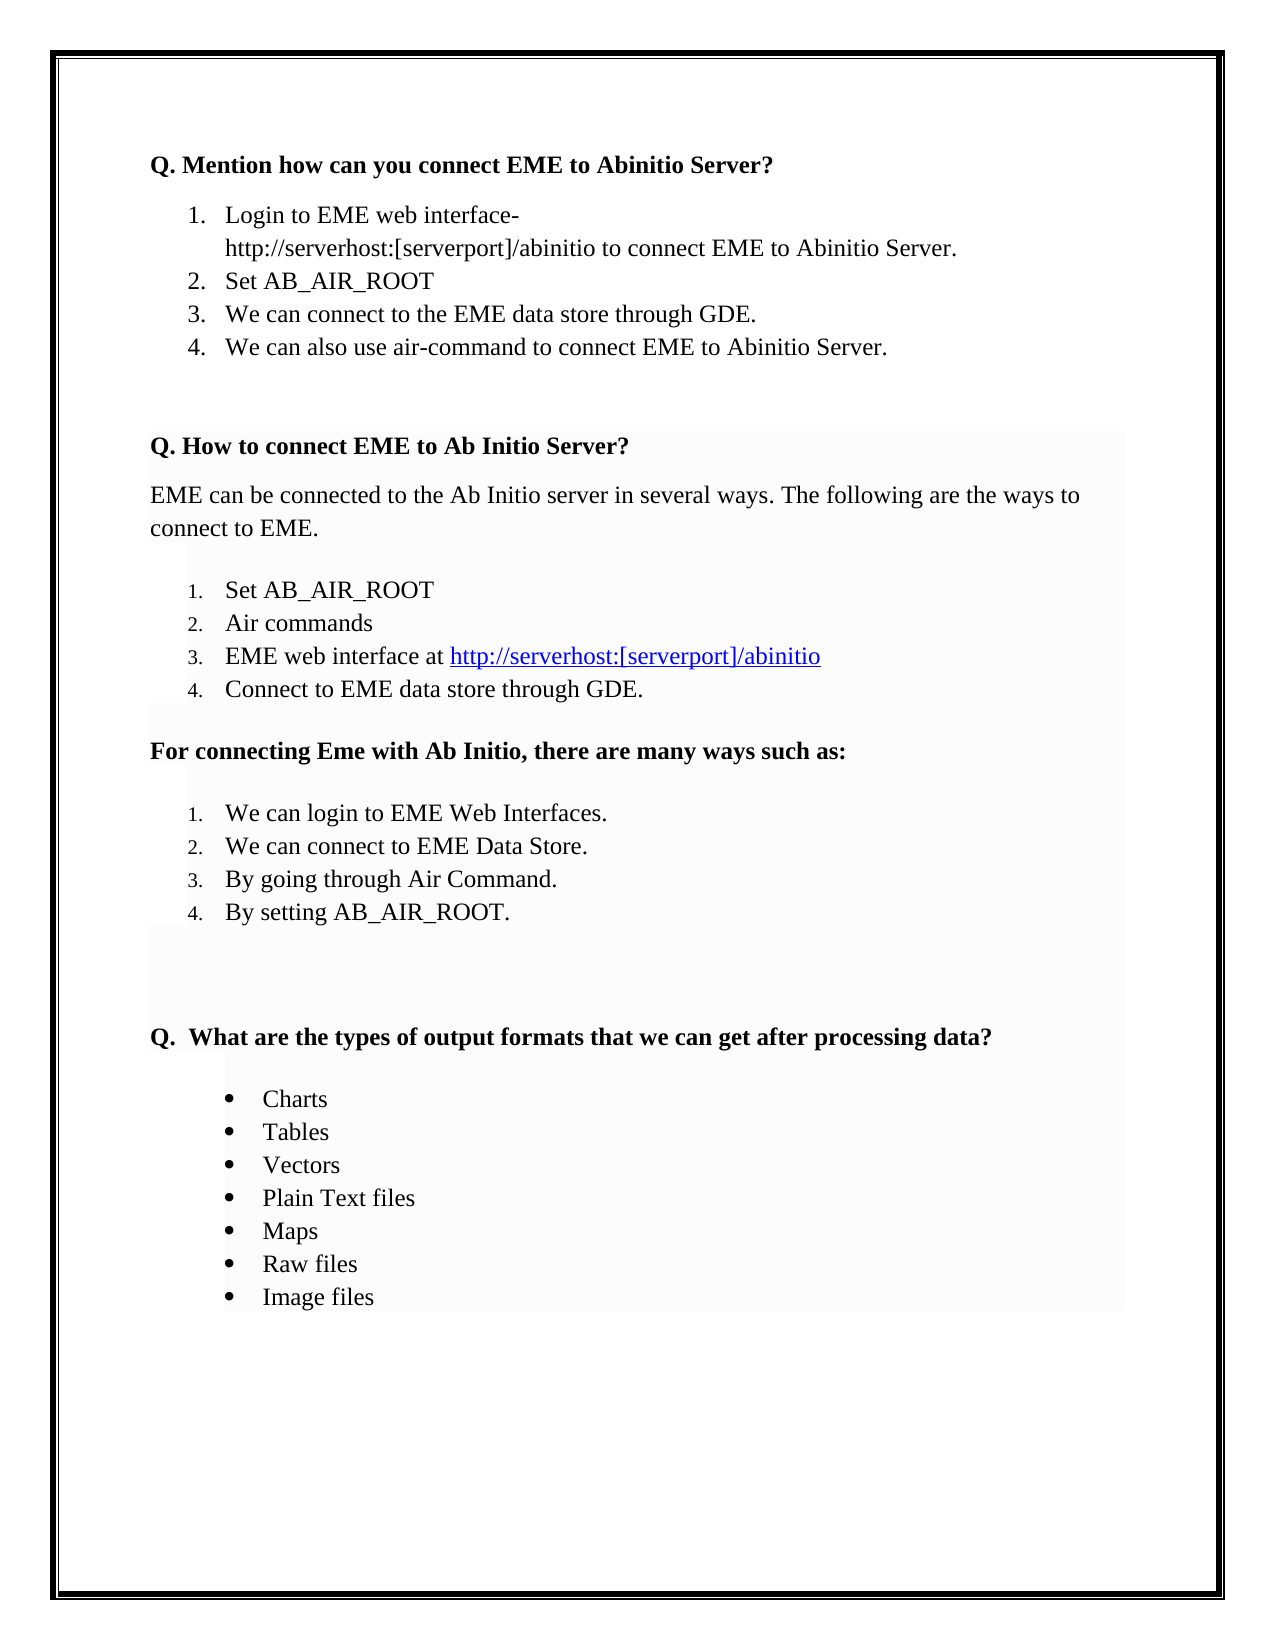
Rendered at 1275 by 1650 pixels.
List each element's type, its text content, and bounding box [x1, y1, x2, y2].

list Set AB_AIR_ROOT [187, 575, 1125, 604]
list Tables [225, 1117, 1125, 1146]
list By setting AB_AIR_ROOT. [187, 897, 1125, 926]
text For connecting Eme with Ab Initio, there are many ways such as: [150, 736, 1125, 765]
list Set AB_AIR_ROOT [187, 266, 1125, 294]
list We can login to EME Web Interfaces. [187, 798, 1125, 827]
list Air commands [187, 608, 1125, 637]
list Login to EME web interface- [187, 200, 1125, 228]
list EME web interface at http://serverhost:[serverport]/abinitio [187, 641, 1125, 670]
subtitle Q. What are the types of output formats that we can get after processing data? [150, 1022, 1125, 1051]
list Raw files [225, 1249, 1125, 1278]
text Q. Mention how can you connect EME to Abinitio Server? [150, 150, 1125, 179]
list http://serverhost:[serverport]/abinitio to connect EME to Abinitio Server. [225, 233, 1125, 261]
list Plain Text files [225, 1183, 1125, 1212]
list Image files [225, 1282, 1125, 1311]
list We can connect to EME Data Store. [187, 831, 1125, 860]
list Connect to EME data store through GDE. [187, 674, 1125, 703]
text EME can be connected to the Ab Initio server in several ways. The following are the ways to connect to EME. [150, 480, 1125, 542]
list Charts [225, 1084, 1125, 1113]
list Vectors [225, 1150, 1125, 1179]
list By going through Air Command. [187, 864, 1125, 893]
subtitle Q. How to connect EME to Ab Initio Server? [150, 431, 1125, 460]
list We can connect to the EME data store through GDE. [187, 299, 1125, 327]
list Maps [225, 1216, 1125, 1245]
list We can also use air-command to connect EME to Abinitio Server. [187, 332, 1125, 361]
